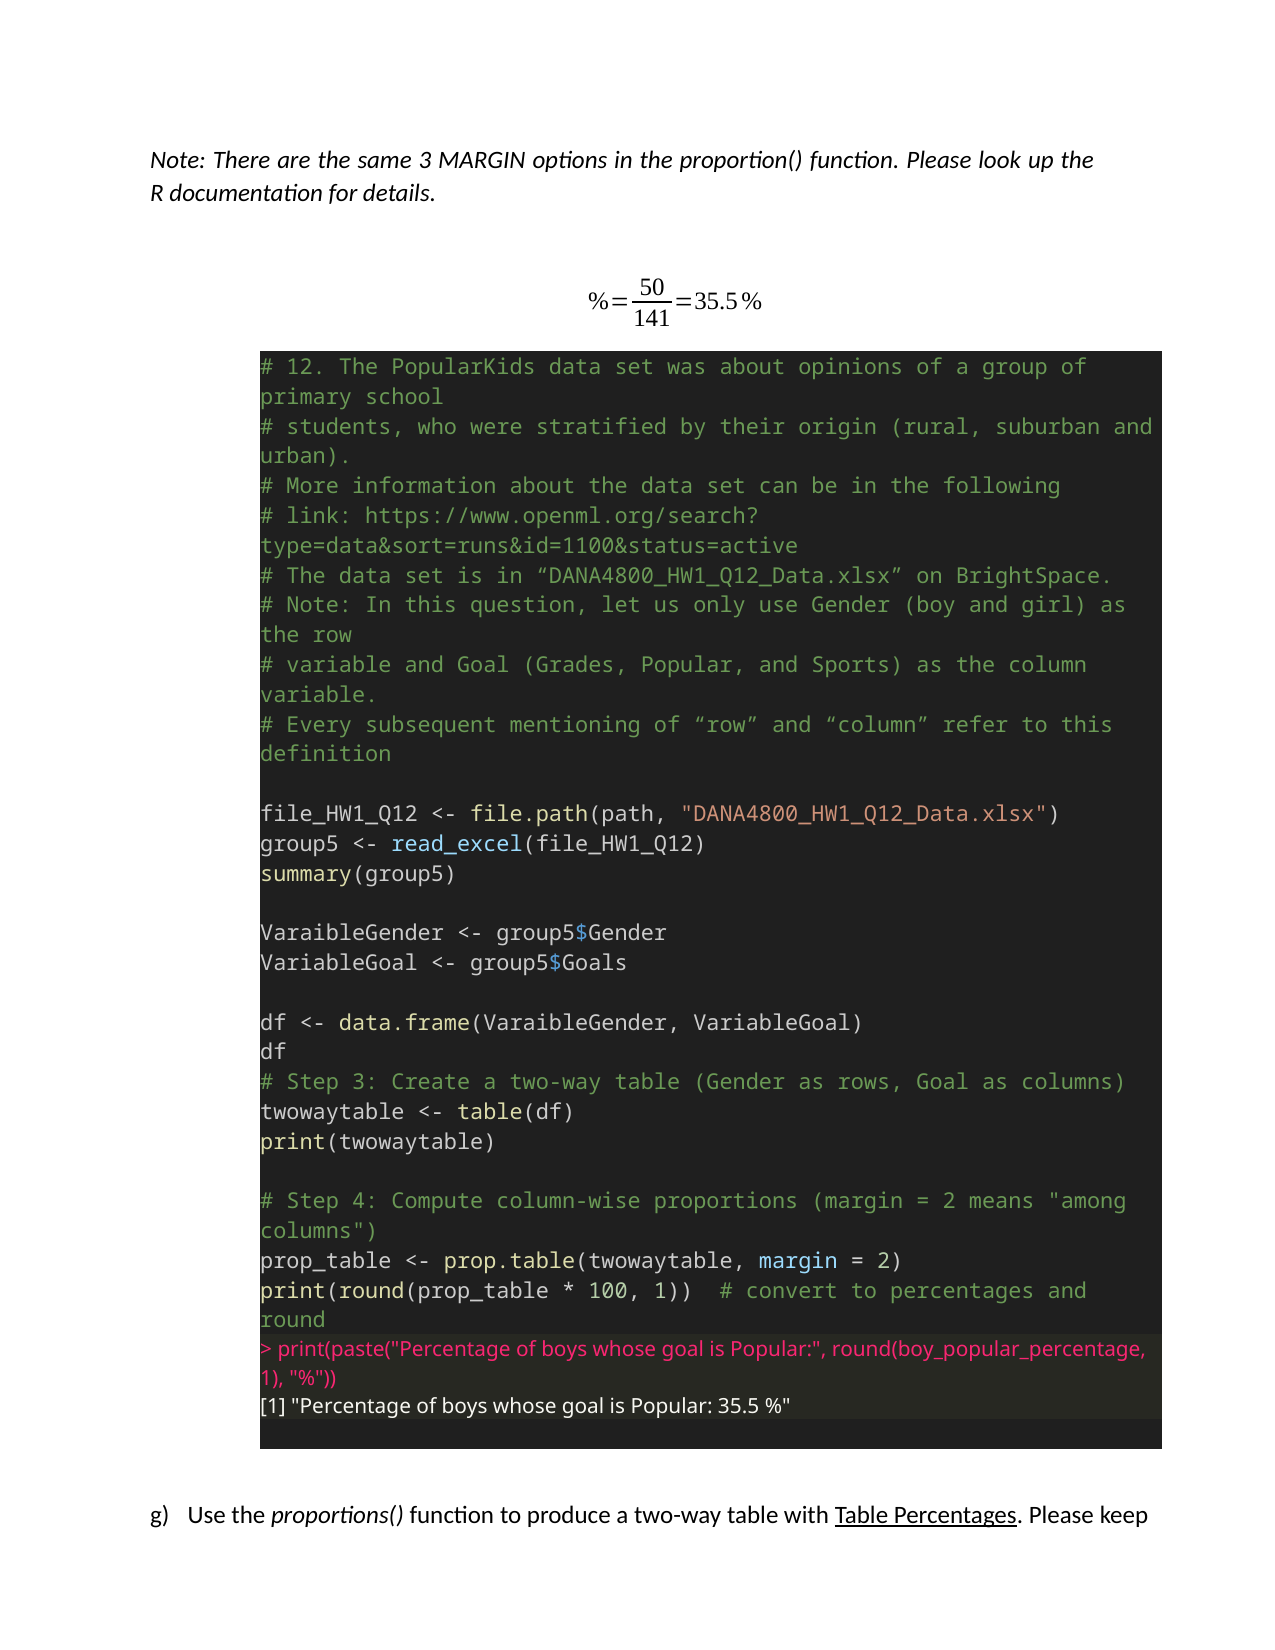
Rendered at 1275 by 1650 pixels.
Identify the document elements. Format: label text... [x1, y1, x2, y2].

text file_HW1_Q12 <- file.path(path, "DANA4800_HW1_Q12_Data.xlsx") [260, 798, 1162, 828]
text # link: https://www.openml.org/search?type=data&sort=runs&id=1100&status=active [260, 500, 1162, 560]
text # Every subsequent mentioning of “row” and “column” refer to this definition [260, 709, 1162, 768]
text # students, who were stratified by their origin (rural, suburban and urban). [260, 411, 1162, 470]
text print(twowaytable) [260, 1126, 1162, 1156]
text # The data set is in “DANA4800_HW1_Q12_Data.xlsx” on BrightSpace. [260, 560, 1162, 589]
text df <- data.frame(VaraibleGender, VariableGoal) [260, 1007, 1162, 1036]
text prop_table <- prop.table(twowaytable, margin = 2) [260, 1245, 1162, 1275]
text # 12. The PopularKids data set was about opinions of a group of primary school [260, 351, 1162, 411]
text # Step 3: Create a two-way table (Gender as rows, Goal as columns) [260, 1066, 1162, 1096]
text > print(paste("Percentage of boys whose goal is Popular:", round(boy_popular_percentage, 1), "%")) [260, 1334, 1162, 1391]
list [150, 1499, 1149, 1529]
text summary(group5) [260, 858, 1162, 887]
text df [260, 1036, 1162, 1066]
text group5 <- read_excel(file_HW1_Q12) [260, 828, 1162, 858]
text [1] "Percentage of boys whose goal is Popular: 35.5 %" [260, 1391, 1162, 1419]
text Note: There are the same 3 MARGIN options in the proportion() function. Please look up the R documentation for details. [150, 144, 1094, 207]
text VariableGoal <- group5$Goals [260, 947, 1162, 977]
text # More information about the data set can be in the following [260, 470, 1162, 500]
text twowaytable <- table(df) [260, 1096, 1162, 1126]
text # Note: In this question, let us only use Gender (boy and girl) as the row [260, 589, 1162, 649]
text # variable and Goal (Grades, Popular, and Sports) as the column variable. [260, 649, 1162, 709]
text VaraibleGender <- group5$Gender [260, 917, 1162, 947]
text print(round(prop_table * 100, 1)) # convert to percentages and round [260, 1275, 1162, 1334]
text # Step 4: Compute column-wise proportions (margin = 2 means "among columns") [260, 1185, 1162, 1245]
